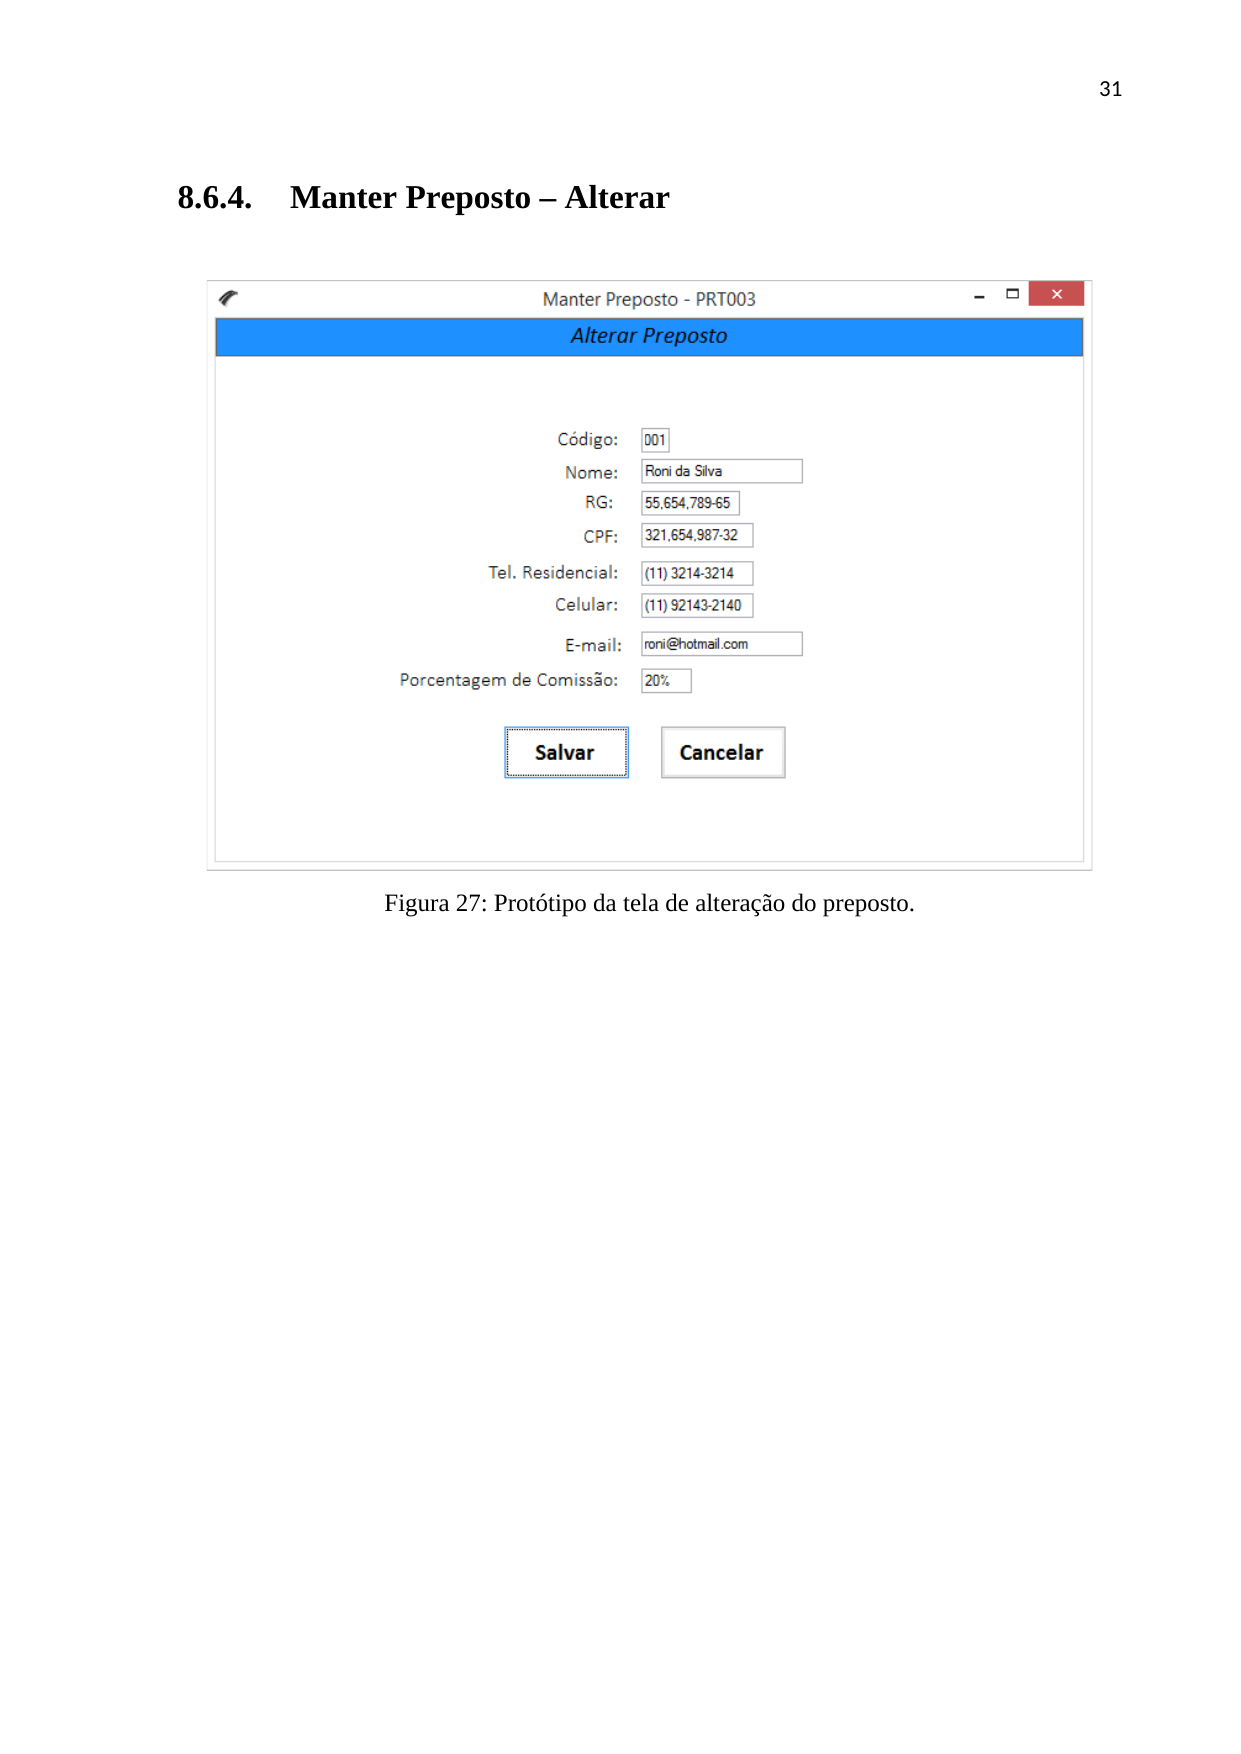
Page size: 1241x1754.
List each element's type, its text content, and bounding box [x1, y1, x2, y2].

subtitle Manter Preposto – Alterar [177, 177, 1122, 216]
text Figura 27: Protótipo da tela de alteração do preposto. [177, 888, 1122, 917]
picture [206, 280, 1093, 871]
